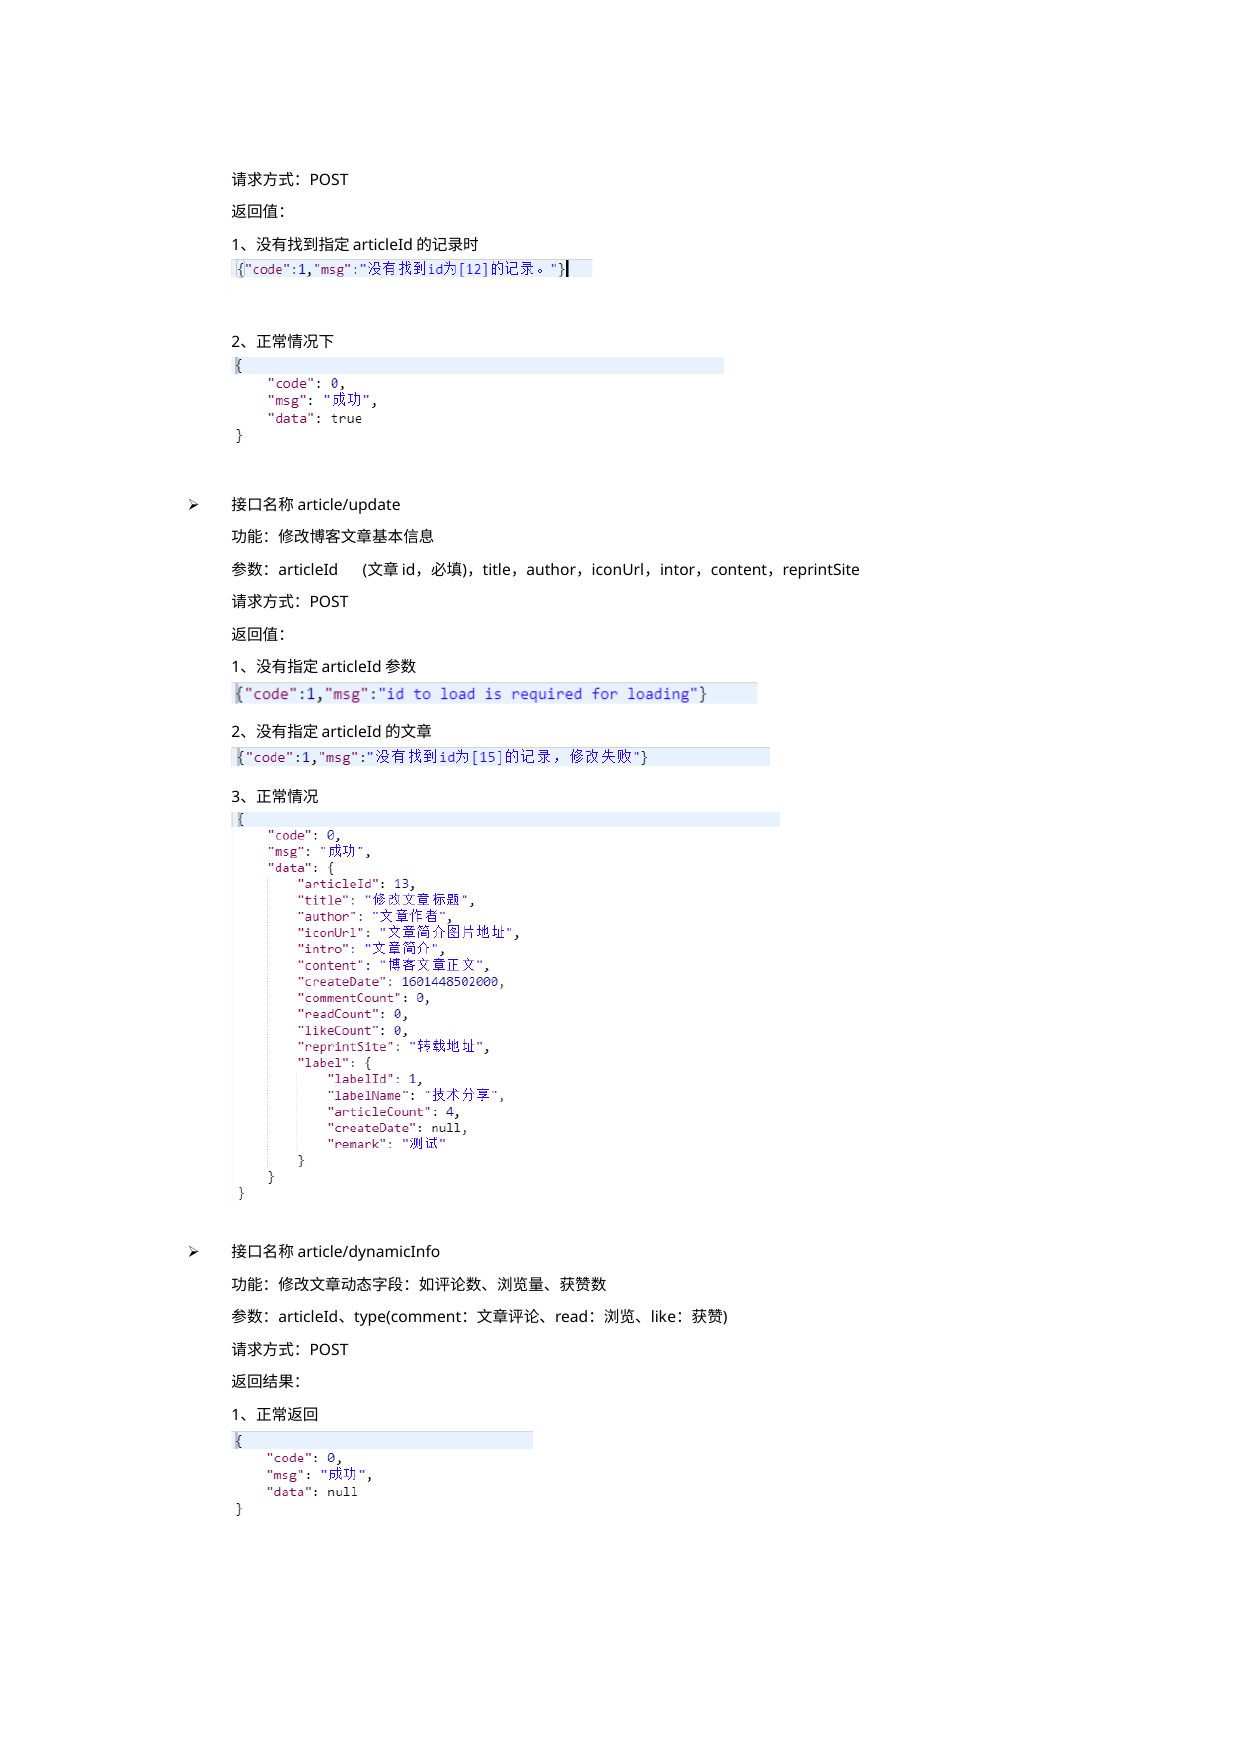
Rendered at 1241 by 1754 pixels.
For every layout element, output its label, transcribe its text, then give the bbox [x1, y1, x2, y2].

list 没有指定articleId参数 [187, 649, 1053, 682]
list 功能：修改博客文章基本信息 [187, 519, 1053, 552]
list 参数：articleId (文章id，必填)，title，author，iconUrl，intor，content，reprintSite [187, 552, 1053, 584]
picture [231, 1429, 533, 1524]
list 2、没有指定articleId的文章 [187, 714, 1053, 747]
list 请求方式：POST [187, 1332, 1053, 1364]
picture [231, 747, 771, 771]
list 接口名称 article/dynamicInfo [187, 1234, 1053, 1267]
list 返回结果： [187, 1364, 1053, 1397]
picture [231, 812, 780, 1204]
list 正常返回 [187, 1397, 1053, 1429]
picture [231, 357, 724, 457]
list 参数：articleId、type(comment：文章评论、read：浏览、like：获赞) [187, 1299, 1053, 1332]
list 接口名称 article/update [187, 487, 1053, 519]
list 返回值： [187, 617, 1053, 649]
picture [231, 259, 593, 295]
picture [231, 682, 758, 706]
list 请求方式：POST [187, 162, 1053, 194]
list 功能：修改文章动态字段：如评论数、浏览量、获赞数 [187, 1267, 1053, 1299]
list 请求方式：POST [187, 584, 1053, 617]
list 没有找到指定articleId的记录时 [187, 227, 1053, 259]
list 正常情况下 [187, 324, 1053, 357]
list 3、正常情况 [187, 779, 1053, 812]
list 返回值： [187, 194, 1053, 227]
